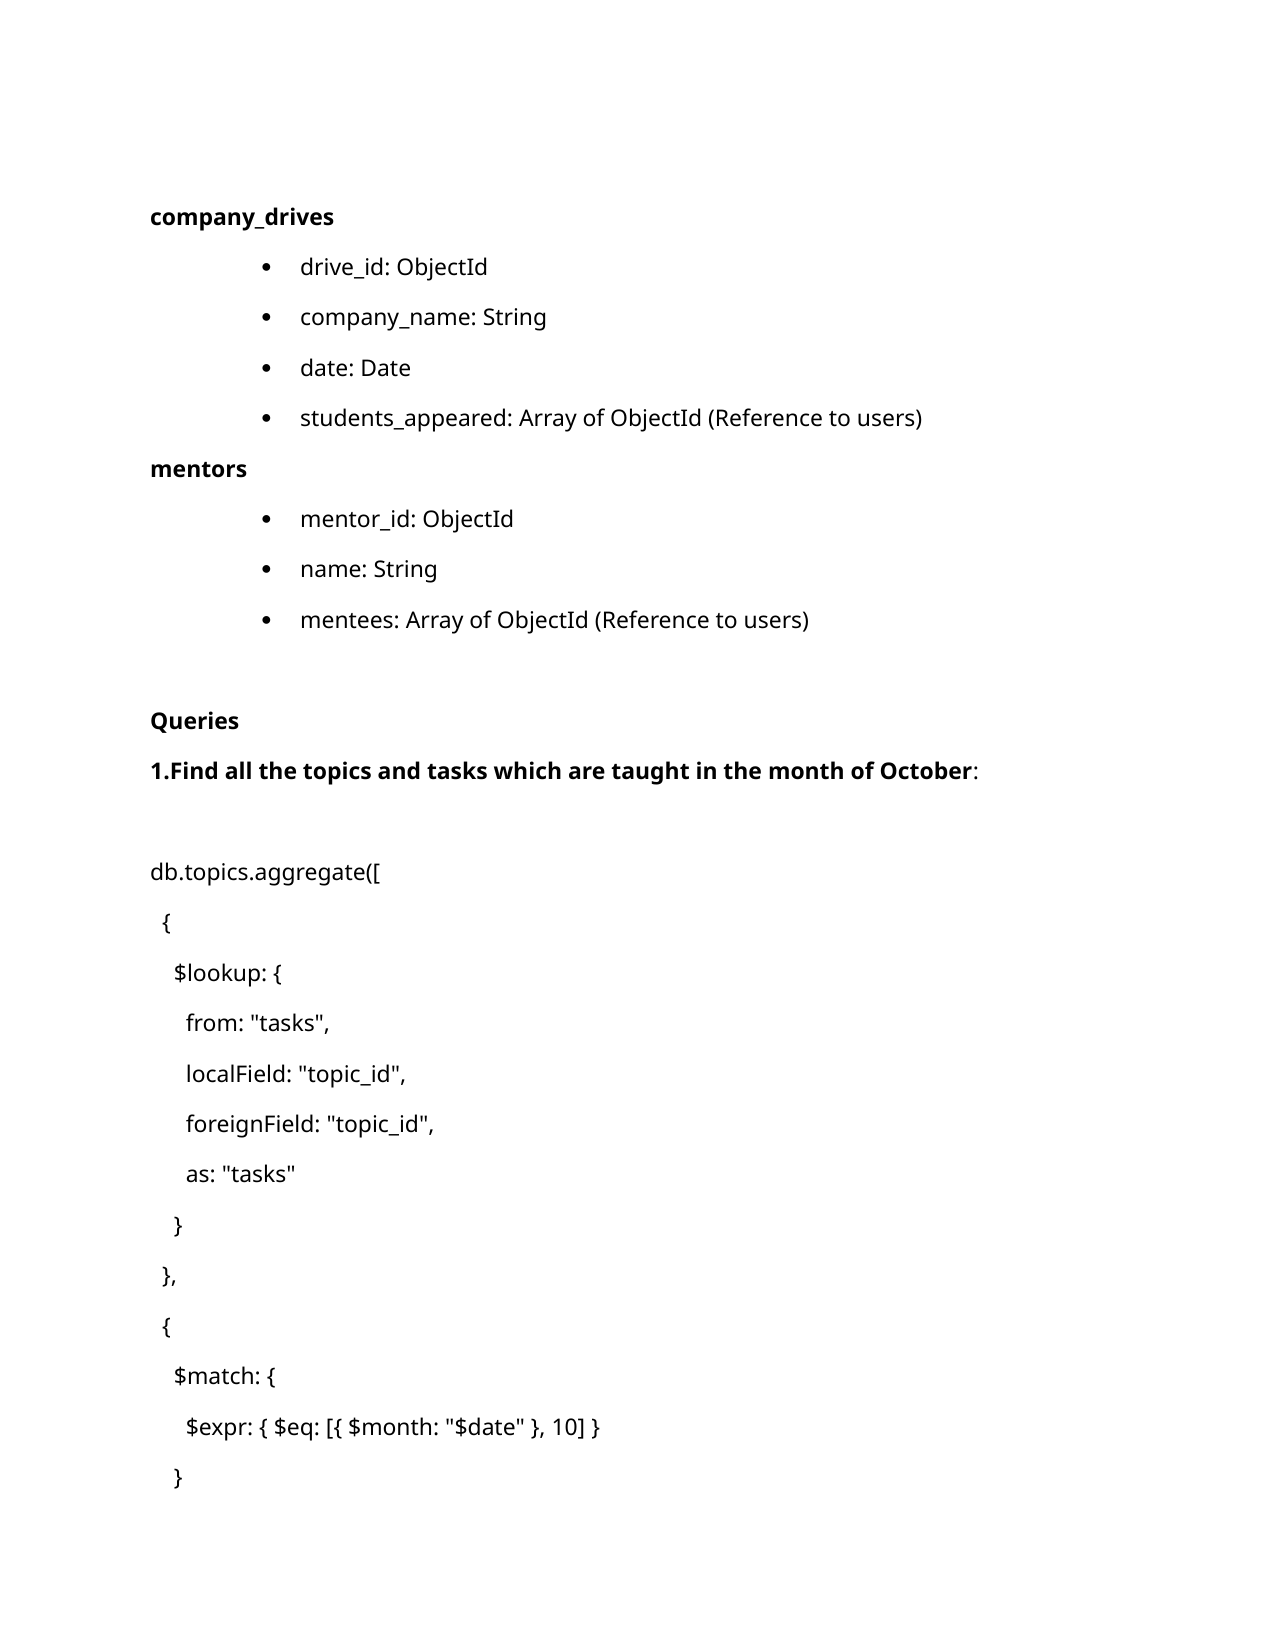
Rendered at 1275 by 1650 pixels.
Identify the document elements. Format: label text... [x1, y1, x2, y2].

list mentees: Array of ObjectId (Reference to users) [262, 604, 1125, 635]
text foreignField: "topic_id", [150, 1108, 1125, 1139]
text } [150, 1209, 1125, 1240]
list mentor_id: ObjectId [262, 503, 1125, 534]
list students_appeared: Array of ObjectId (Reference to users) [262, 402, 1125, 433]
text } [150, 1461, 1125, 1492]
text { [150, 906, 1125, 937]
text $lookup: { [150, 957, 1125, 988]
text 1.Find all the topics and tasks which are taught in the month of October: [150, 755, 1125, 786]
text $expr: { $eq: [{ $month: "$date" }, 10] } [150, 1410, 1125, 1442]
list name: String [262, 553, 1125, 584]
text db.topics.aggregate([ [150, 856, 1125, 887]
text }, [150, 1259, 1125, 1290]
text as: "tasks" [150, 1158, 1125, 1189]
list drive_id: ObjectId [262, 251, 1125, 282]
text Queries [150, 704, 1125, 736]
text { [150, 1309, 1125, 1341]
list date: Date [262, 352, 1125, 383]
text localField: "topic_id", [150, 1057, 1125, 1089]
text mentors [150, 452, 1125, 484]
list company_name: String [262, 301, 1125, 332]
text $match: { [150, 1360, 1125, 1391]
text from: "tasks", [150, 1007, 1125, 1038]
text company_drives [150, 200, 1125, 232]
